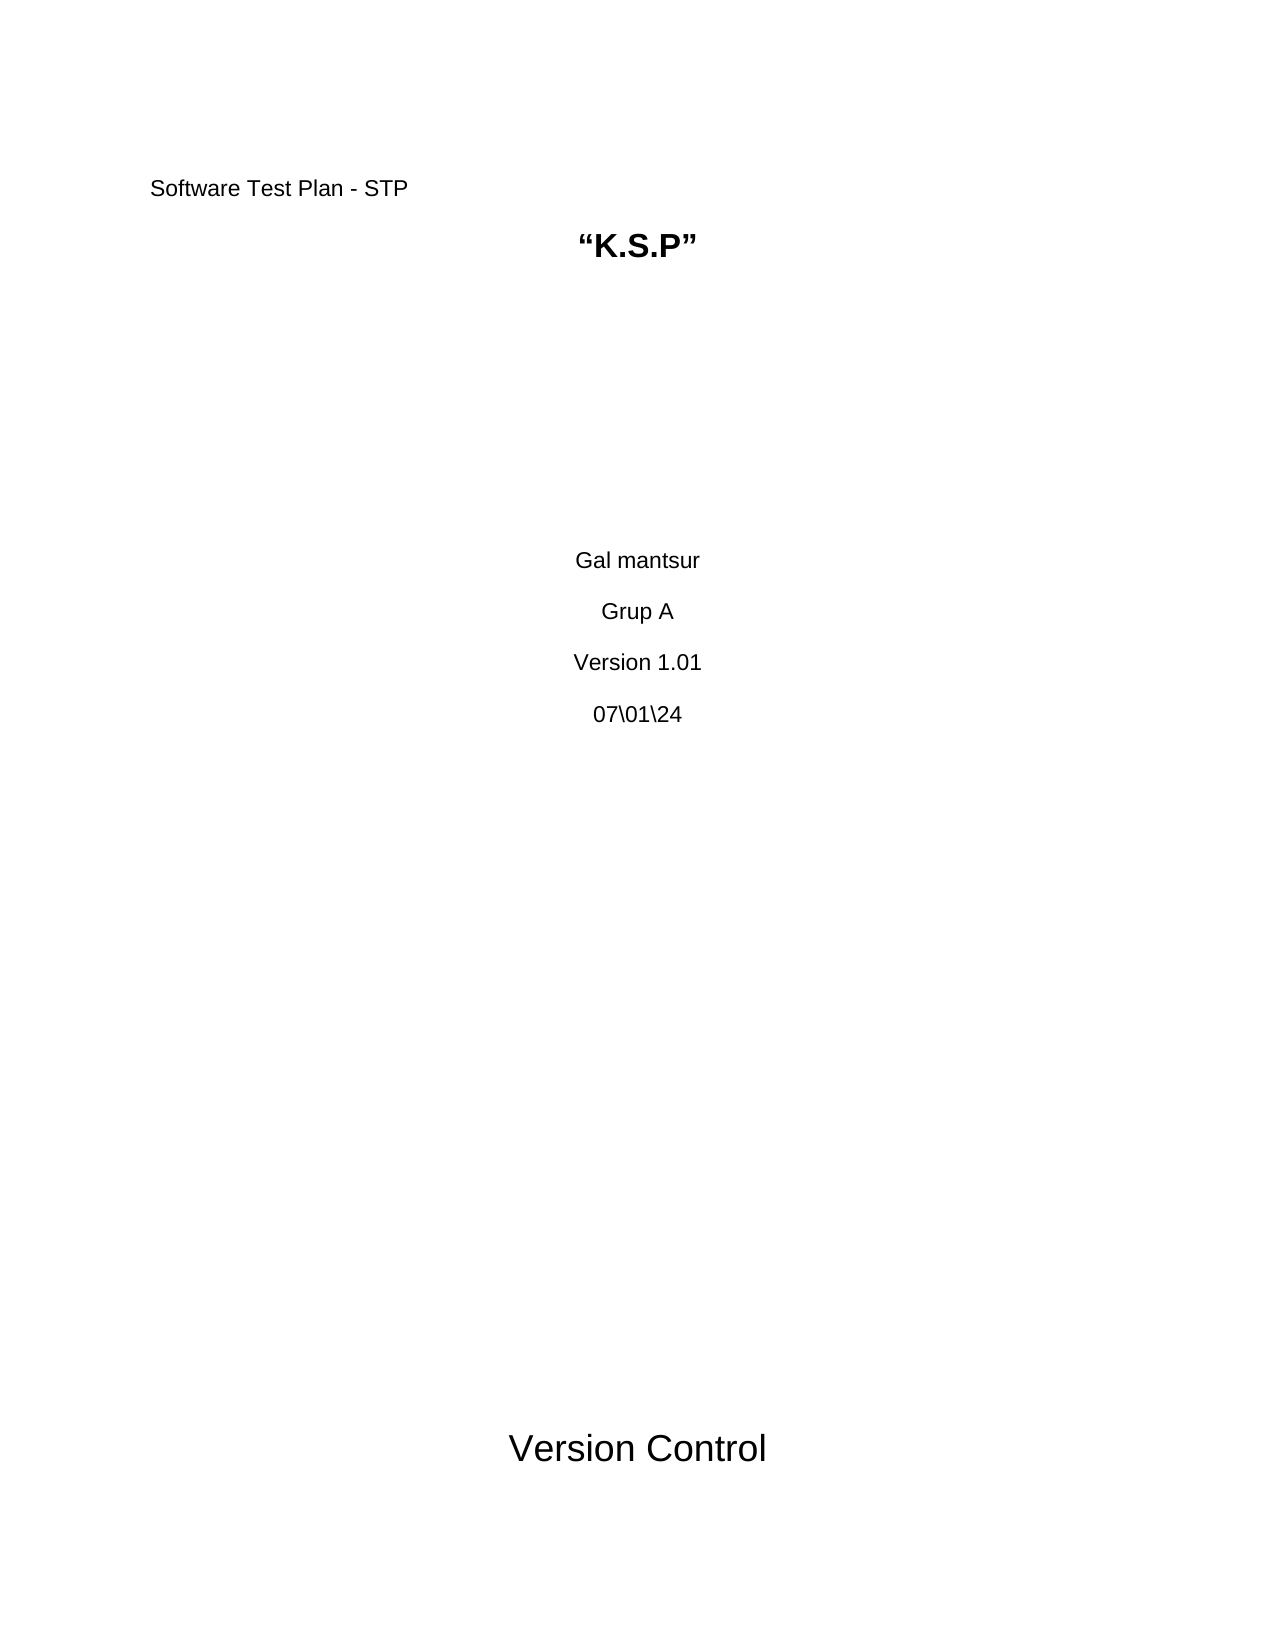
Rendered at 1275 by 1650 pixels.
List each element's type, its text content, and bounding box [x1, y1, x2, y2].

text Version Control [150, 1426, 1125, 1469]
text “K.S.P” [150, 226, 1125, 265]
text Gal mantsur [150, 547, 1125, 573]
text Grup A [150, 598, 1125, 624]
text Version 1.01 [150, 649, 1125, 676]
text Software Test Plan - STP [150, 175, 1125, 201]
text 07\01\24 [150, 701, 1125, 727]
